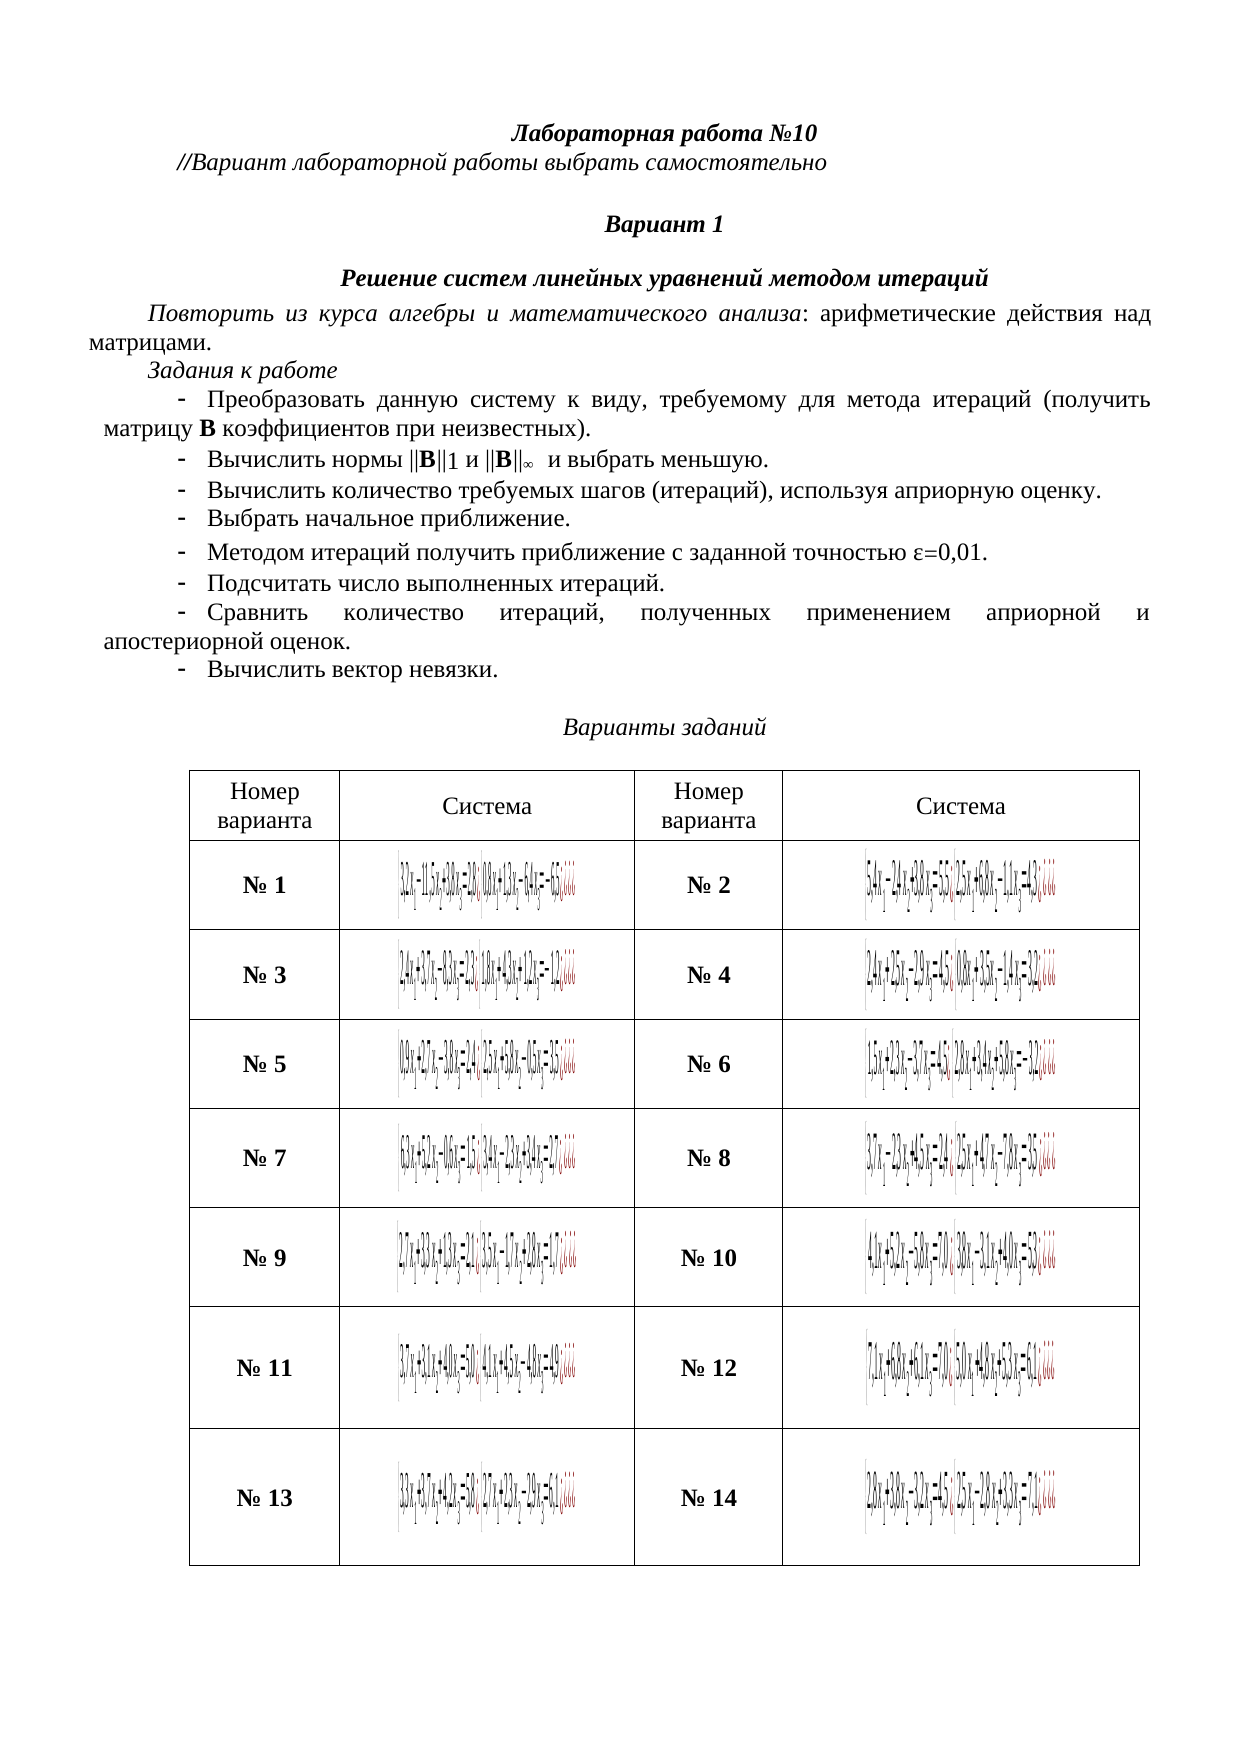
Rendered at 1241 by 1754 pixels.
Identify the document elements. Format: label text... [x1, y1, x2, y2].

table_header Номер варианта [190, 771, 339, 840]
table_cell [340, 1208, 634, 1306]
table_cell № 3 [190, 930, 339, 1018]
table_cell [340, 1109, 634, 1207]
table_cell [340, 1429, 634, 1565]
table_cell [783, 1020, 1139, 1108]
text Решение систем линейных уравнений методом итераций [177, 263, 1152, 292]
table_cell № 4 [635, 930, 782, 1018]
table_cell № 14 [635, 1429, 782, 1565]
table_cell № 6 [635, 1020, 782, 1108]
table_header Система [340, 771, 634, 840]
text Повторить из курса алгебры и математического анализа: арифметические действия над матрицами. [88, 298, 1152, 355]
list Вычислить нормы ||В||1 и ||В||∞ и выбрать меньшую. [103, 444, 1152, 475]
table_cell [783, 1208, 1139, 1306]
table_cell [340, 930, 634, 1018]
list Вычислить вектор невязки. [103, 654, 1152, 683]
list Вычислить количество требуемых шагов (итераций), используя априорную оценку. [103, 475, 1152, 503]
list Преобразовать данную систему к виду, требуемому для метода итераций (получить матрицу В коэффициентов при неизвестных). [103, 384, 1152, 442]
table_cell № 7 [190, 1109, 339, 1207]
table_cell [783, 1307, 1139, 1428]
table_cell [340, 1020, 634, 1108]
subtitle //Вариант лабораторной работы выбрать самостоятельно [177, 147, 1152, 209]
subtitle Вариант 1 [177, 209, 1152, 238]
table_cell № 13 [190, 1429, 339, 1565]
table_cell № 10 [635, 1208, 782, 1306]
table_cell № 11 [190, 1307, 339, 1428]
table_cell [340, 1307, 634, 1428]
table_cell № 9 [190, 1208, 339, 1306]
table_cell [783, 1109, 1139, 1207]
list Подсчитать число выполненных итераций. [103, 568, 1152, 597]
table_cell [783, 930, 1139, 1018]
table_cell № 12 [635, 1307, 782, 1428]
table_cell [340, 841, 634, 929]
table_cell № 8 [635, 1109, 782, 1207]
list Выбрать начальное приближение. [103, 503, 1152, 532]
list Методом итераций получить приближение с заданной точностью ε=0,01. [103, 537, 1152, 568]
text Задания к работе [88, 355, 1152, 384]
table_header Номер варианта [635, 771, 782, 840]
table_header Система [783, 771, 1139, 840]
subtitle Лабораторная работа №10 [177, 118, 1152, 147]
table_cell [783, 1429, 1139, 1565]
list Сравнить количество итераций, полученных применением априорной и апостериорной оценок. [103, 597, 1152, 654]
text Варианты заданий [177, 712, 1152, 741]
table_cell № 5 [190, 1020, 339, 1108]
table_cell № 1 [190, 841, 339, 929]
table_cell № 2 [635, 841, 782, 929]
table_cell [783, 841, 1139, 929]
